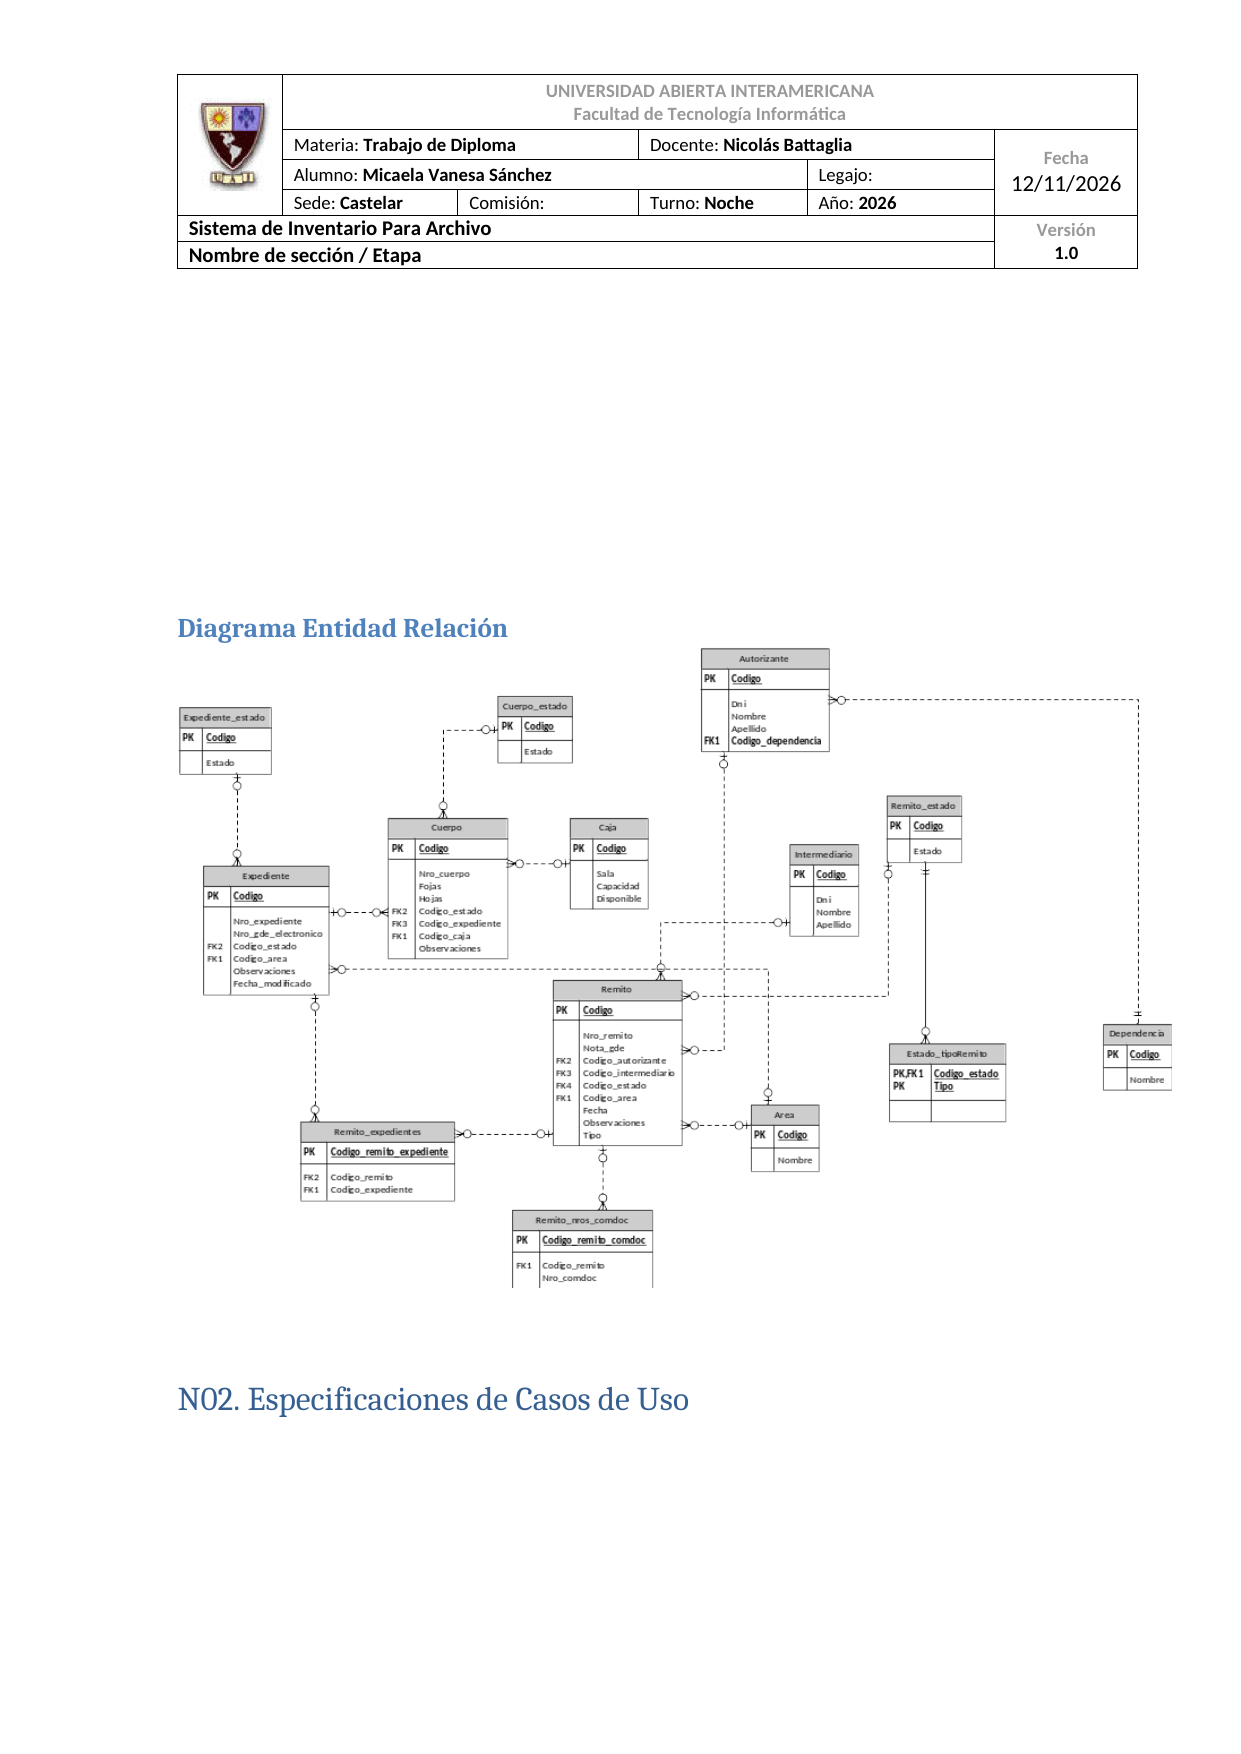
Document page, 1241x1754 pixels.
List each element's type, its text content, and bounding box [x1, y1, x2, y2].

subtitle N02. Especificaciones de Casos de Uso [177, 1380, 1063, 1419]
subtitle Diagrama Entidad Relación [177, 613, 1063, 644]
picture [188, 94, 276, 195]
